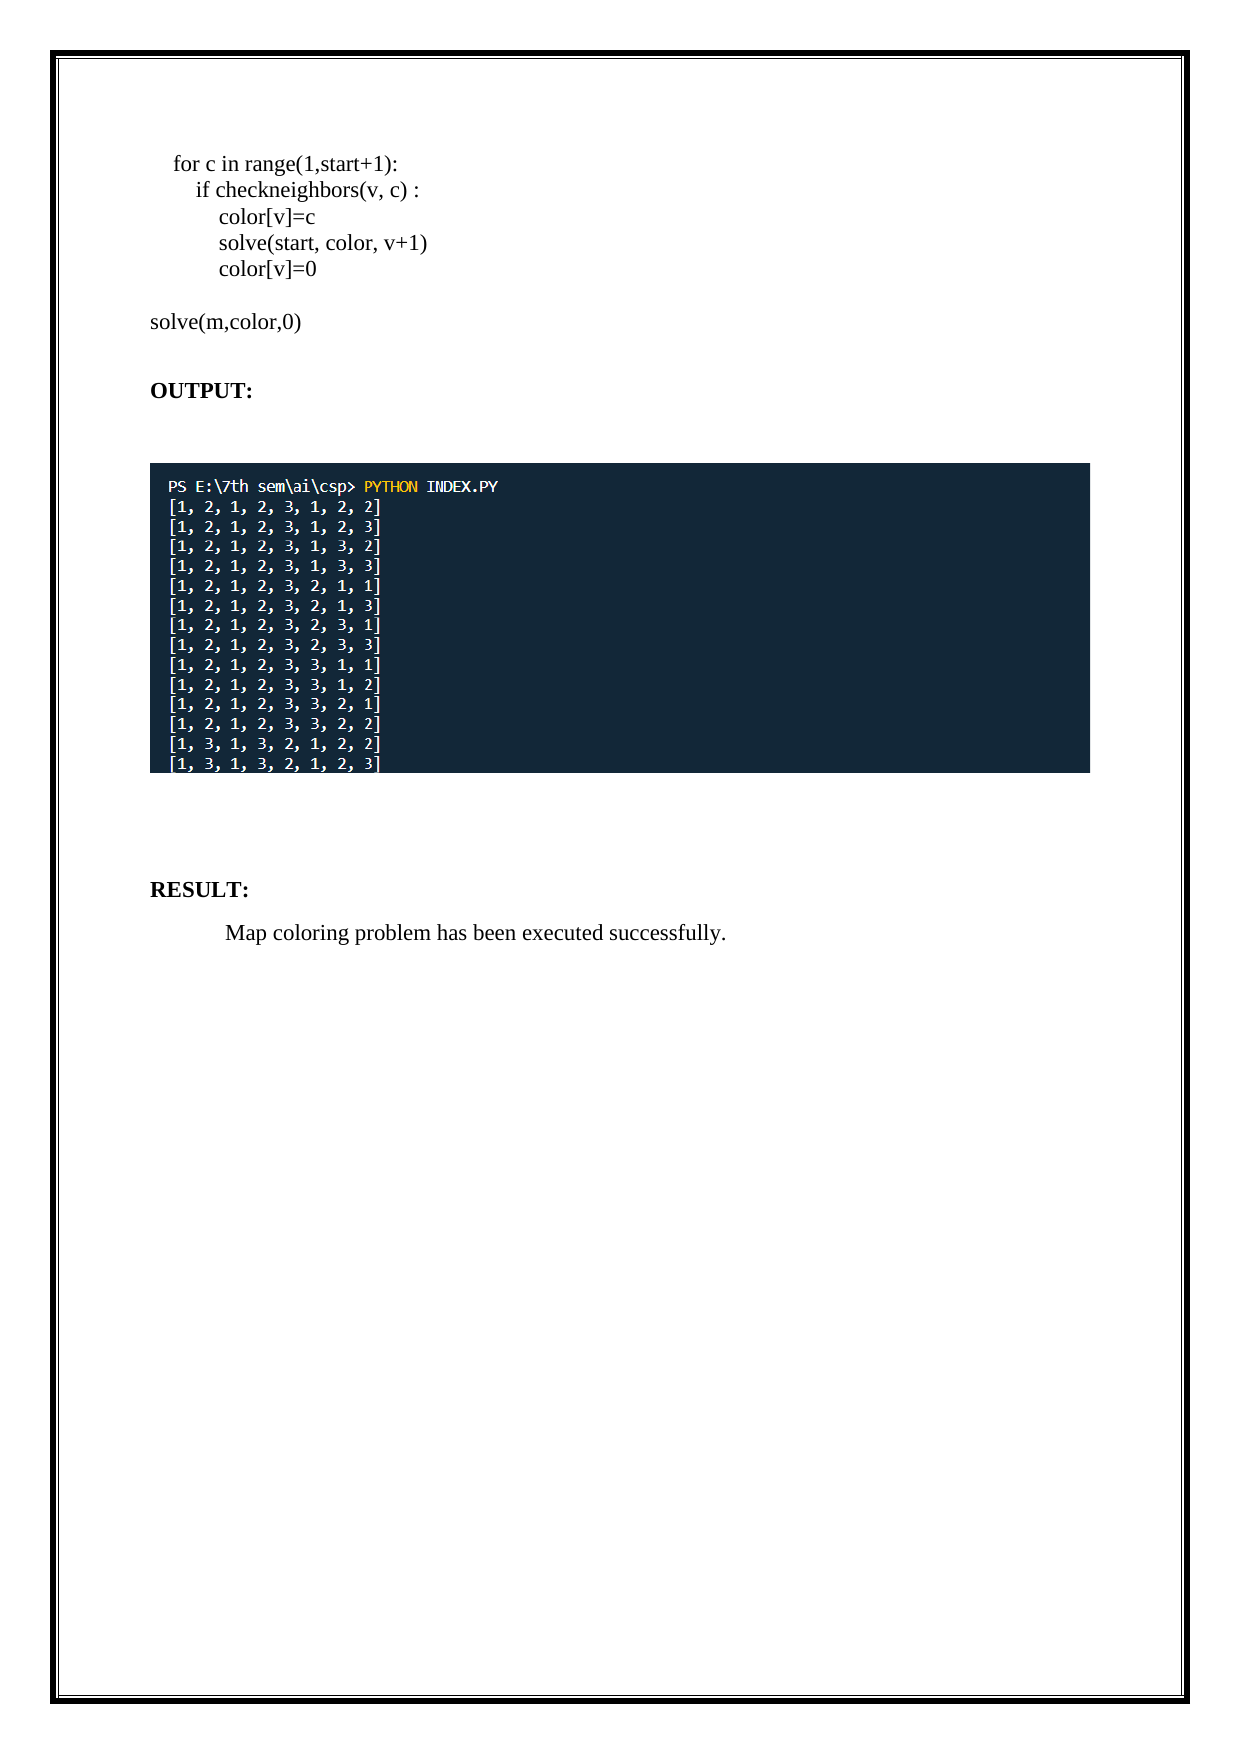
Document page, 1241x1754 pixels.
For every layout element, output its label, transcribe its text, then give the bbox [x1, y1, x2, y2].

text if checkneighbors(v, c) : [150, 176, 1090, 203]
text OUTPUT: [150, 377, 1090, 404]
text color[v]=0 [150, 255, 1090, 282]
text Map coloring problem has been executed successfully. [150, 919, 1090, 945]
text RESULT: [150, 876, 1090, 902]
text color[v]=c [150, 203, 1090, 229]
text solve(start, color, v+1) [150, 229, 1090, 255]
text solve(m,color,0) [150, 308, 1090, 334]
picture [150, 463, 1091, 773]
text for c in range(1,start+1): [150, 150, 1090, 176]
